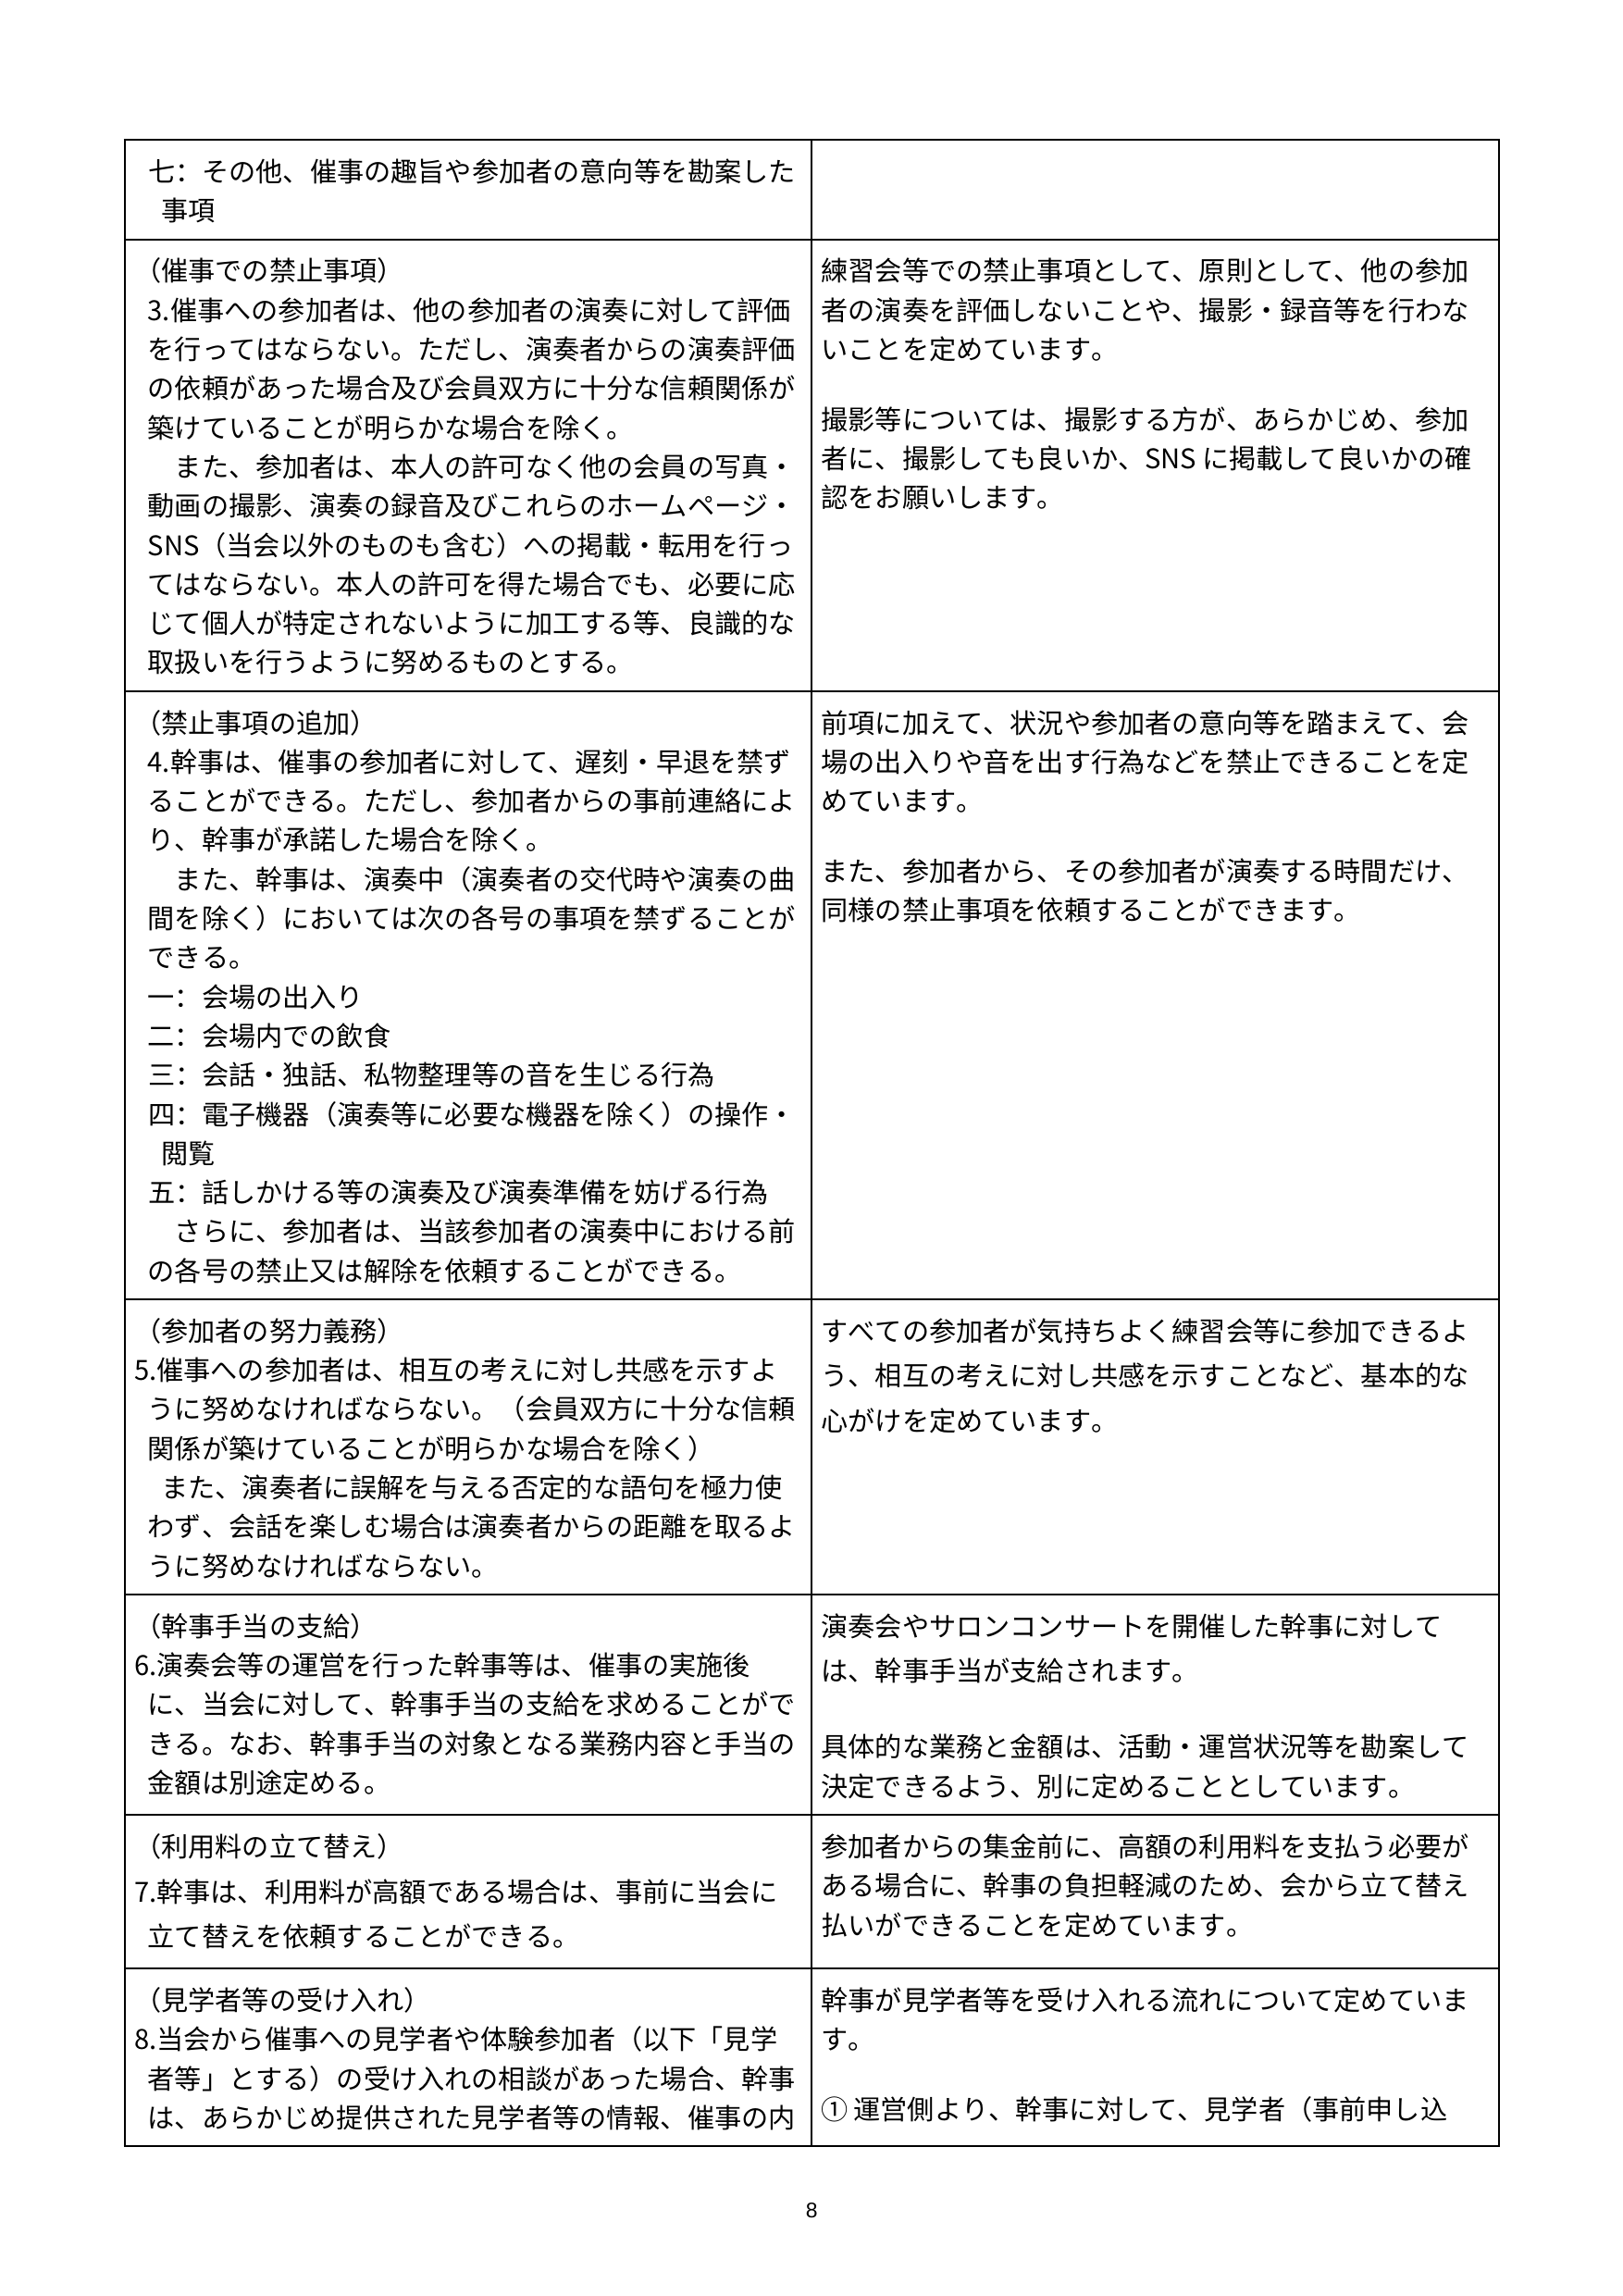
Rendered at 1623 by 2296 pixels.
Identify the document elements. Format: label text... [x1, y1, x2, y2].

table_cell （催事での禁止事項） 3.催事への参加者は、他の参加者の演奏に対して評価を行ってはならない。ただし、演奏者からの演奏評価の依頼があった場合及び会員双方に十分な信頼関係が築けていることが明らかな場合を除く。 また、参加者は、本人の許可なく他の会員の写真・動画の撮影、演奏の録音及びこれらのホームページ・SNS（当会以外のものも含む）への掲載・転用を行ってはならない。本人の許可を得た場合でも、必要に応じて個人が特定されないように加工する等、良識的な取扱いを行うように努めるものとする。 [126, 241, 811, 690]
table_cell （利用料の立て替え） 7.幹事は、利用料が高額である場合は、事前に当会に立て替えを依頼することができる。 [126, 1816, 811, 1967]
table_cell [126, 1969, 811, 2145]
table_cell 練習会等での禁止事項として、原則として、他の参加者の演奏を評価しないことや、撮影・録音等を行わないことを定めています。 撮影等については、撮影する方が、あらかじめ、参加者に、撮影しても良いか、SNSに掲載して良いかの確認をお願いします。 [812, 241, 1498, 690]
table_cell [812, 1969, 1498, 2145]
table_cell 前項に加えて、状況や参加者の意向等を踏まえて、会場の出入りや音を出す行為などを禁止できることを定めています。 また、参加者から、その参加者が演奏する時間だけ、同様の禁止事項を依頼することができます。 [812, 692, 1498, 1298]
table_cell （幹事手当の支給） 6.演奏会等の運営を行った幹事等は、催事の実施後に、当会に対して、幹事手当の支給を求めることができる。なお、幹事手当の対象となる業務内容と手当の金額は別途定める。 [126, 1595, 811, 1814]
table_cell （参加者の努力義務） 5.催事への参加者は、相互の考えに対し共感を示すように努めなければならない。（会員双方に十分な信頼関係が築けていることが明らかな場合を除く） また、演奏者に誤解を与える否定的な語句を極力使わず、会話を楽しむ場合は演奏者からの距離を取るように努めなければならない。 [126, 1300, 811, 1594]
table_cell 演奏会やサロンコンサートを開催した幹事に対しては、幹事手当が支給されます。 具体的な業務と金額は、活動・運営状況等を勘案して決定できるよう、別に定めることとしています。 [812, 1595, 1498, 1814]
table_cell 参加者からの集金前に、高額の利用料を支払う必要がある場合に、幹事の負担軽減のため、会から立て替え払いができることを定めています。 [812, 1816, 1498, 1967]
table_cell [812, 141, 1498, 238]
table_cell すべての参加者が気持ちよく練習会等に参加できるよう、相互の考えに対し共感を示すことなど、基本的な心がけを定めています。 [812, 1300, 1498, 1594]
table_cell （禁止事項の追加） 4.幹事は、催事の参加者に対して、遅刻・早退を禁ずることができる。ただし、参加者からの事前連絡により、幹事が承諾した場合を除く。 また、幹事は、演奏中（演奏者の交代時や演奏の曲間を除く）においては次の各号の事項を禁ずることができる。 一：会場の出入り 二：会場内での飲食 三：会話・独話、私物整理等の音を生じる行為 四：電子機器（演奏等に必要な機器を除く）の操作・閲覧 五：話しかける等の演奏及び演奏準備を妨げる行為 さらに、参加者は、当該参加者の演奏中における前の各号の禁止又は解除を依頼することができる。 [126, 692, 811, 1298]
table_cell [126, 141, 811, 238]
